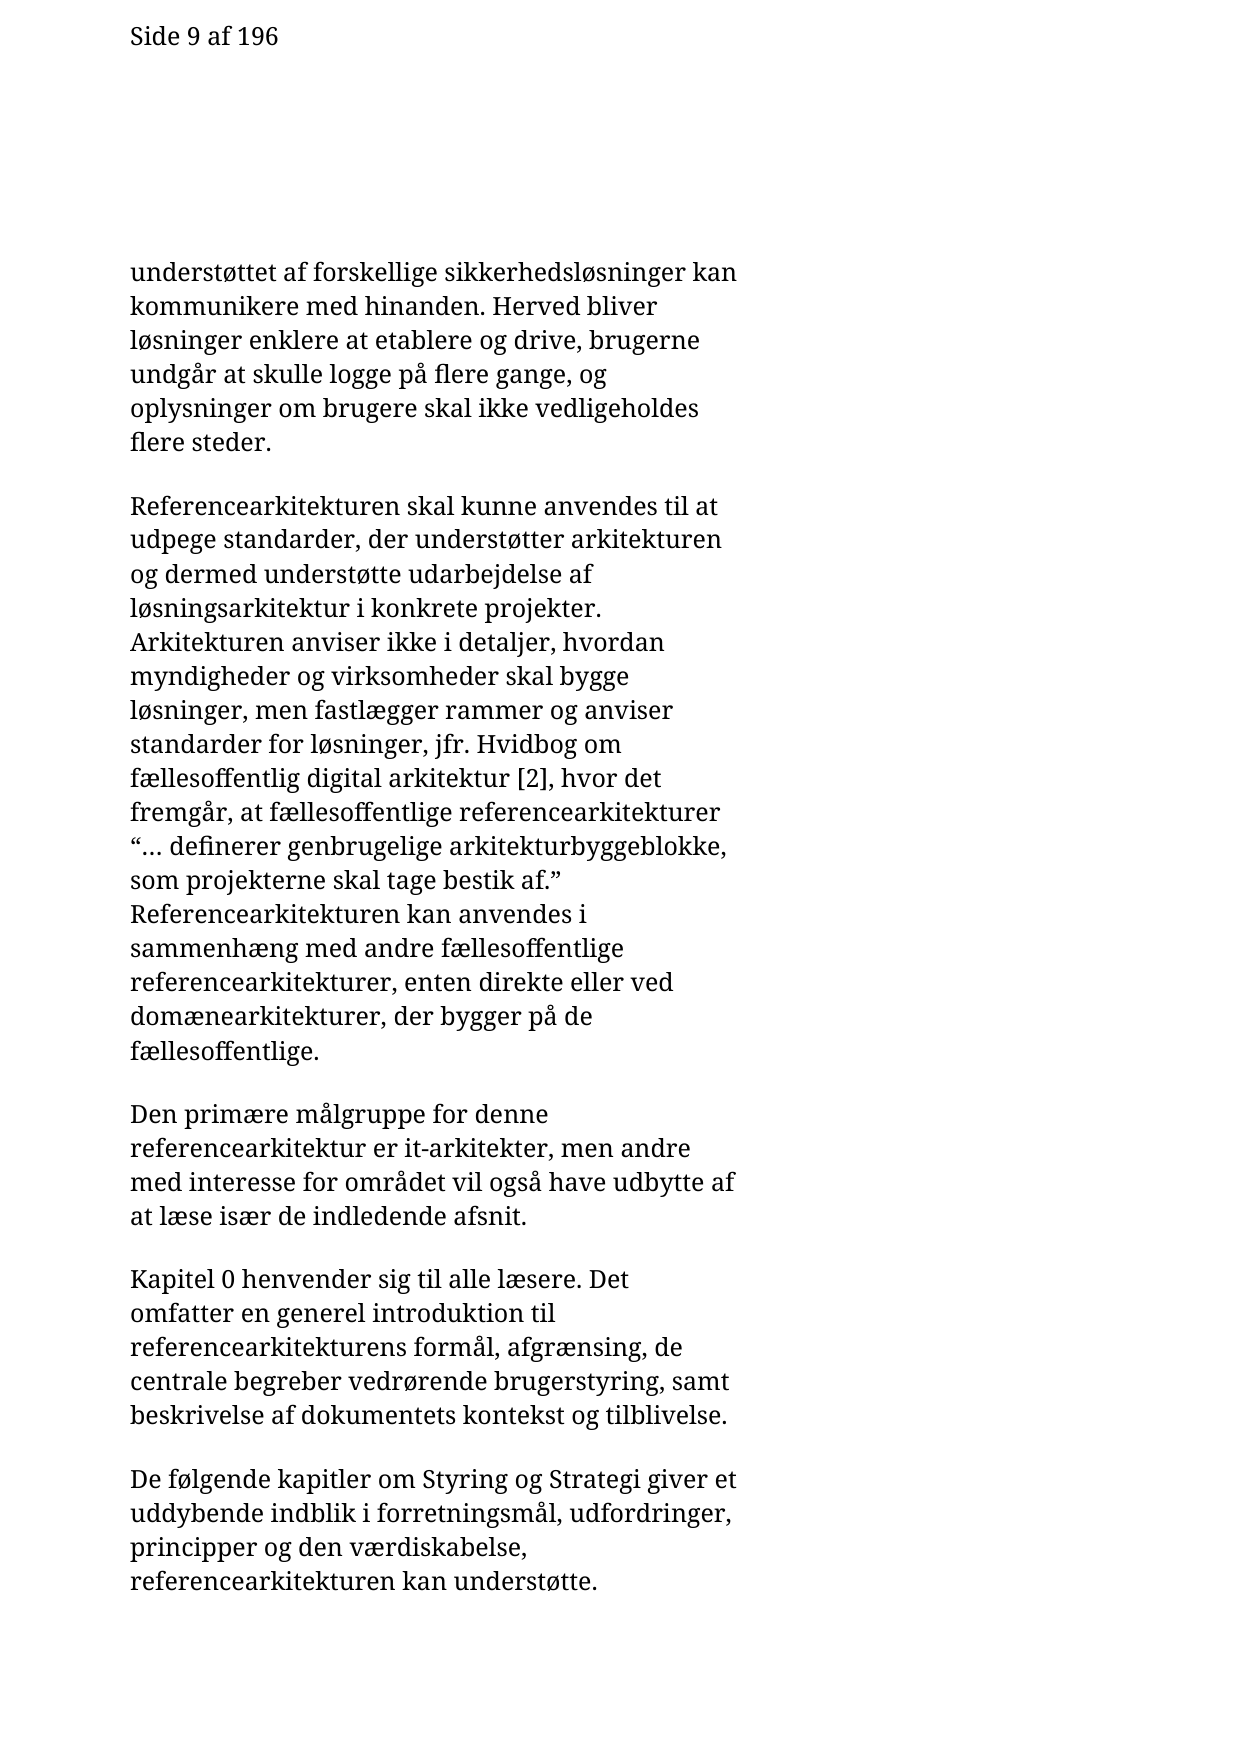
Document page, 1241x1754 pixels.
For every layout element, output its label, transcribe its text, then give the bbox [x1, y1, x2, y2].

text Kapitel 0 henvender sig til alle læsere. Det omfatter en generel introduktion til referencearkitekturens formål, afgrænsing, de centrale begreber vedrørende brugerstyring, samt beskrivelse af dokumentets kontekst og tilblivelse. [130, 1262, 738, 1432]
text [130, 1461, 738, 1597]
text Referencearkitekturen skal kunne anvendes til at udpege standarder, der understøtter arkitekturen og dermed understøtte udarbejdelse af løsningsarkitektur i konkrete projekter. Arkitekturen anviser ikke i detaljer, hvordan myndigheder og virksomheder skal bygge løsninger, men fastlægger rammer og anviser standarder for løsninger, jfr. Hvidbog om fællesoffentlig digital arkitektur [2], hvor det fremgår, at fællesoffentlige referencearkitekturer “… definerer genbrugelige arkitekturbyggeblokke, som projekterne skal tage bestik af.” Referencearkitekturen kan anvendes i sammenhæng med andre fællesoffentlige referencearkitekturer, enten direkte eller ved domænearkitekturer, der bygger på de fællesoffentlige. [130, 488, 738, 1067]
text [130, 254, 738, 459]
text Den primære målgruppe for denne referencearkitektur er it-arkitekter, men andre med interesse for området vil også have udbytte af at læse især de indledende afsnit. [130, 1096, 738, 1233]
